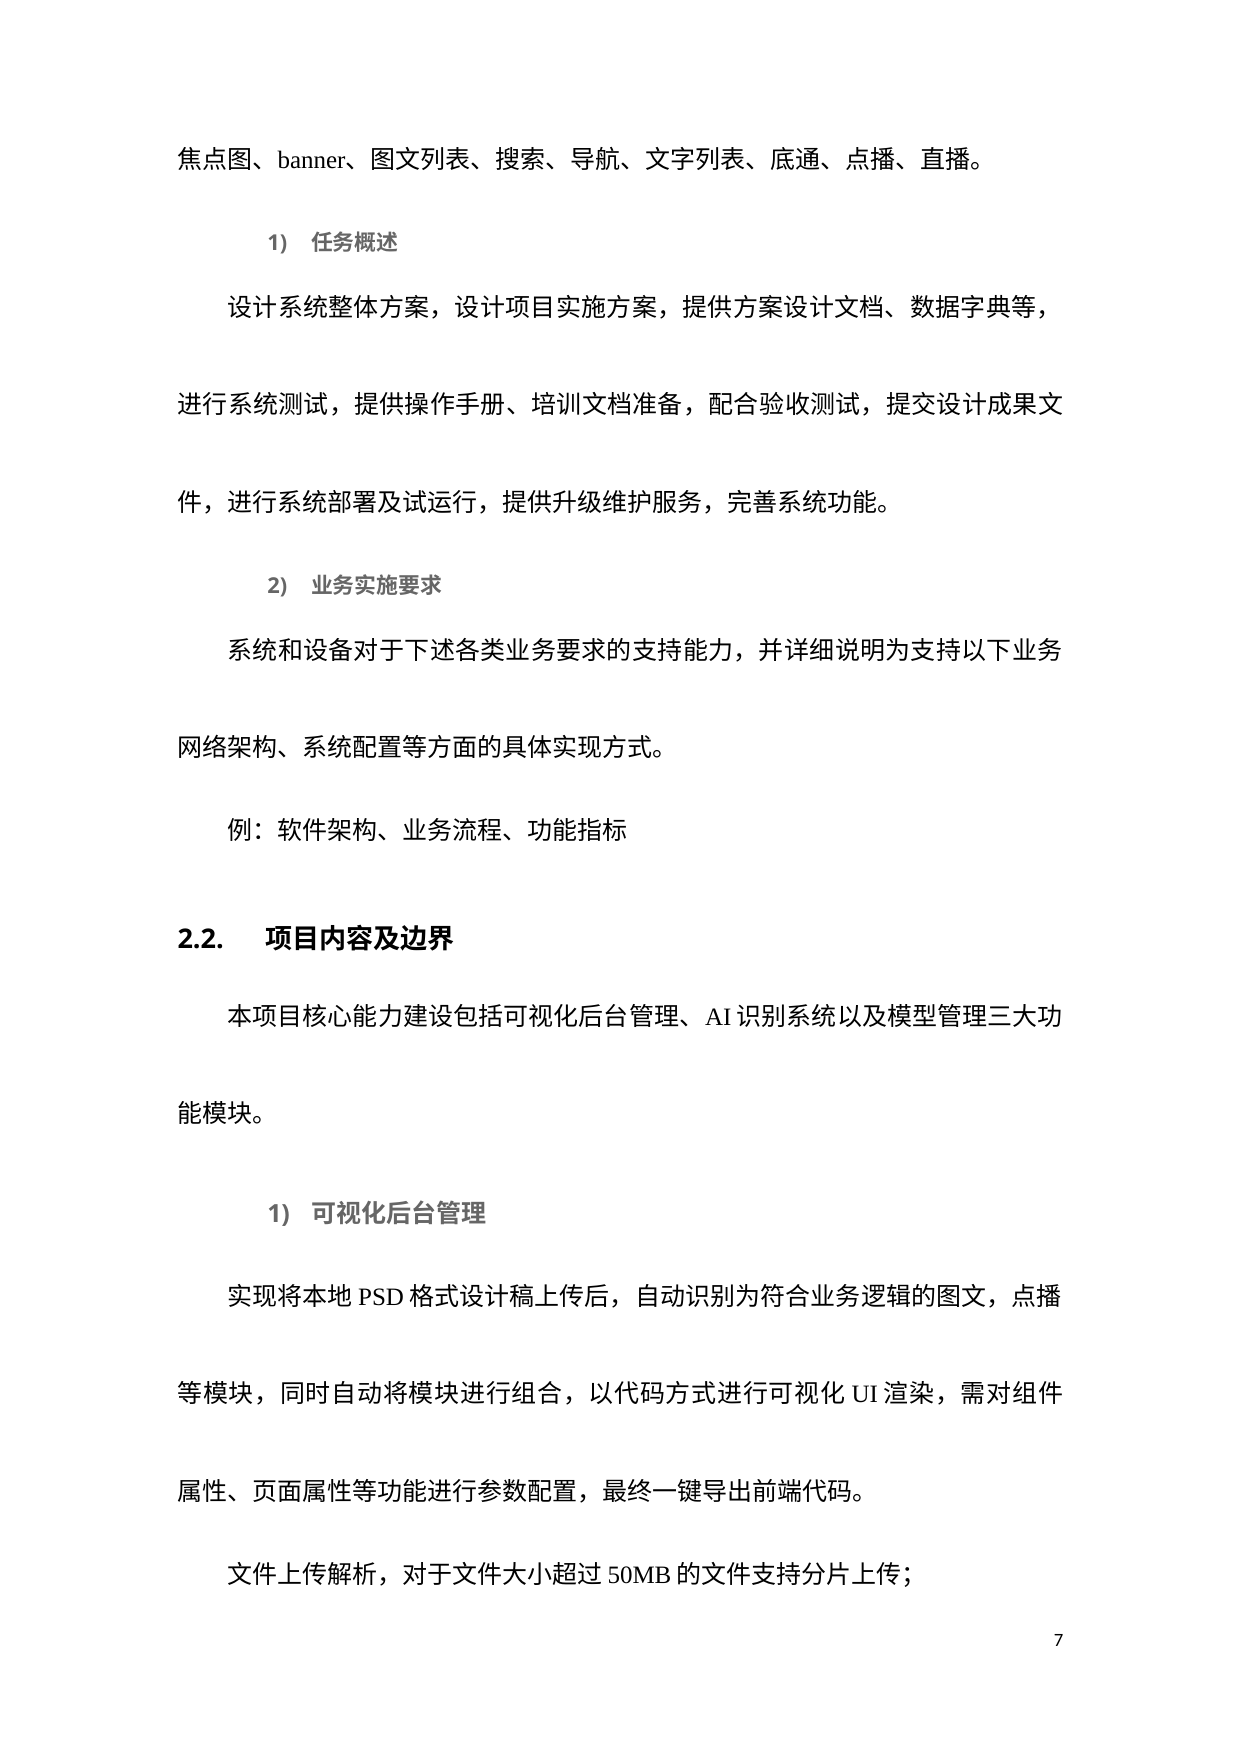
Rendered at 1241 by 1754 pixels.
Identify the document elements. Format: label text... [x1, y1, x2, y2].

list 业务实施要求 [267, 567, 1063, 600]
list 任务概述 [267, 225, 1063, 257]
text 本项目核心能力建设包括可视化后台管理、AI识别系统以及模型管理三大功能模块。 [177, 982, 1063, 1144]
text 例：软件架构、业务流程、功能指标 [177, 796, 1063, 861]
subtitle 项目内容及边界 [177, 904, 1063, 969]
text 系统和设备对于下述各类业务要求的支持能力，并详细说明为支持以下业务网络架构、系统配置等方面的具体实现方式。 [177, 616, 1063, 778]
text 设计系统整体方案，设计项目实施方案，提供方案设计文档、数据字典等，进行系统测试，提供操作手册、培训文档准备，配合验收测试，提交设计成果文件，进行系统部署及试运行，提供升级维护服务，完善系统功能。 [177, 273, 1063, 533]
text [177, 125, 1063, 190]
list 可视化后台管理 [267, 1179, 1063, 1244]
text 文件上传解析，对于文件大小超过50MB的文件支持分片上传； [177, 1540, 1063, 1605]
text 实现将本地PSD格式设计稿上传后，自动识别为符合业务逻辑的图文，点播等模块，同时自动将模块进行组合，以代码方式进行可视化UI渲染，需对组件属性、页面属性等功能进行参数配置，最终一键导出前端代码。 [177, 1262, 1063, 1522]
